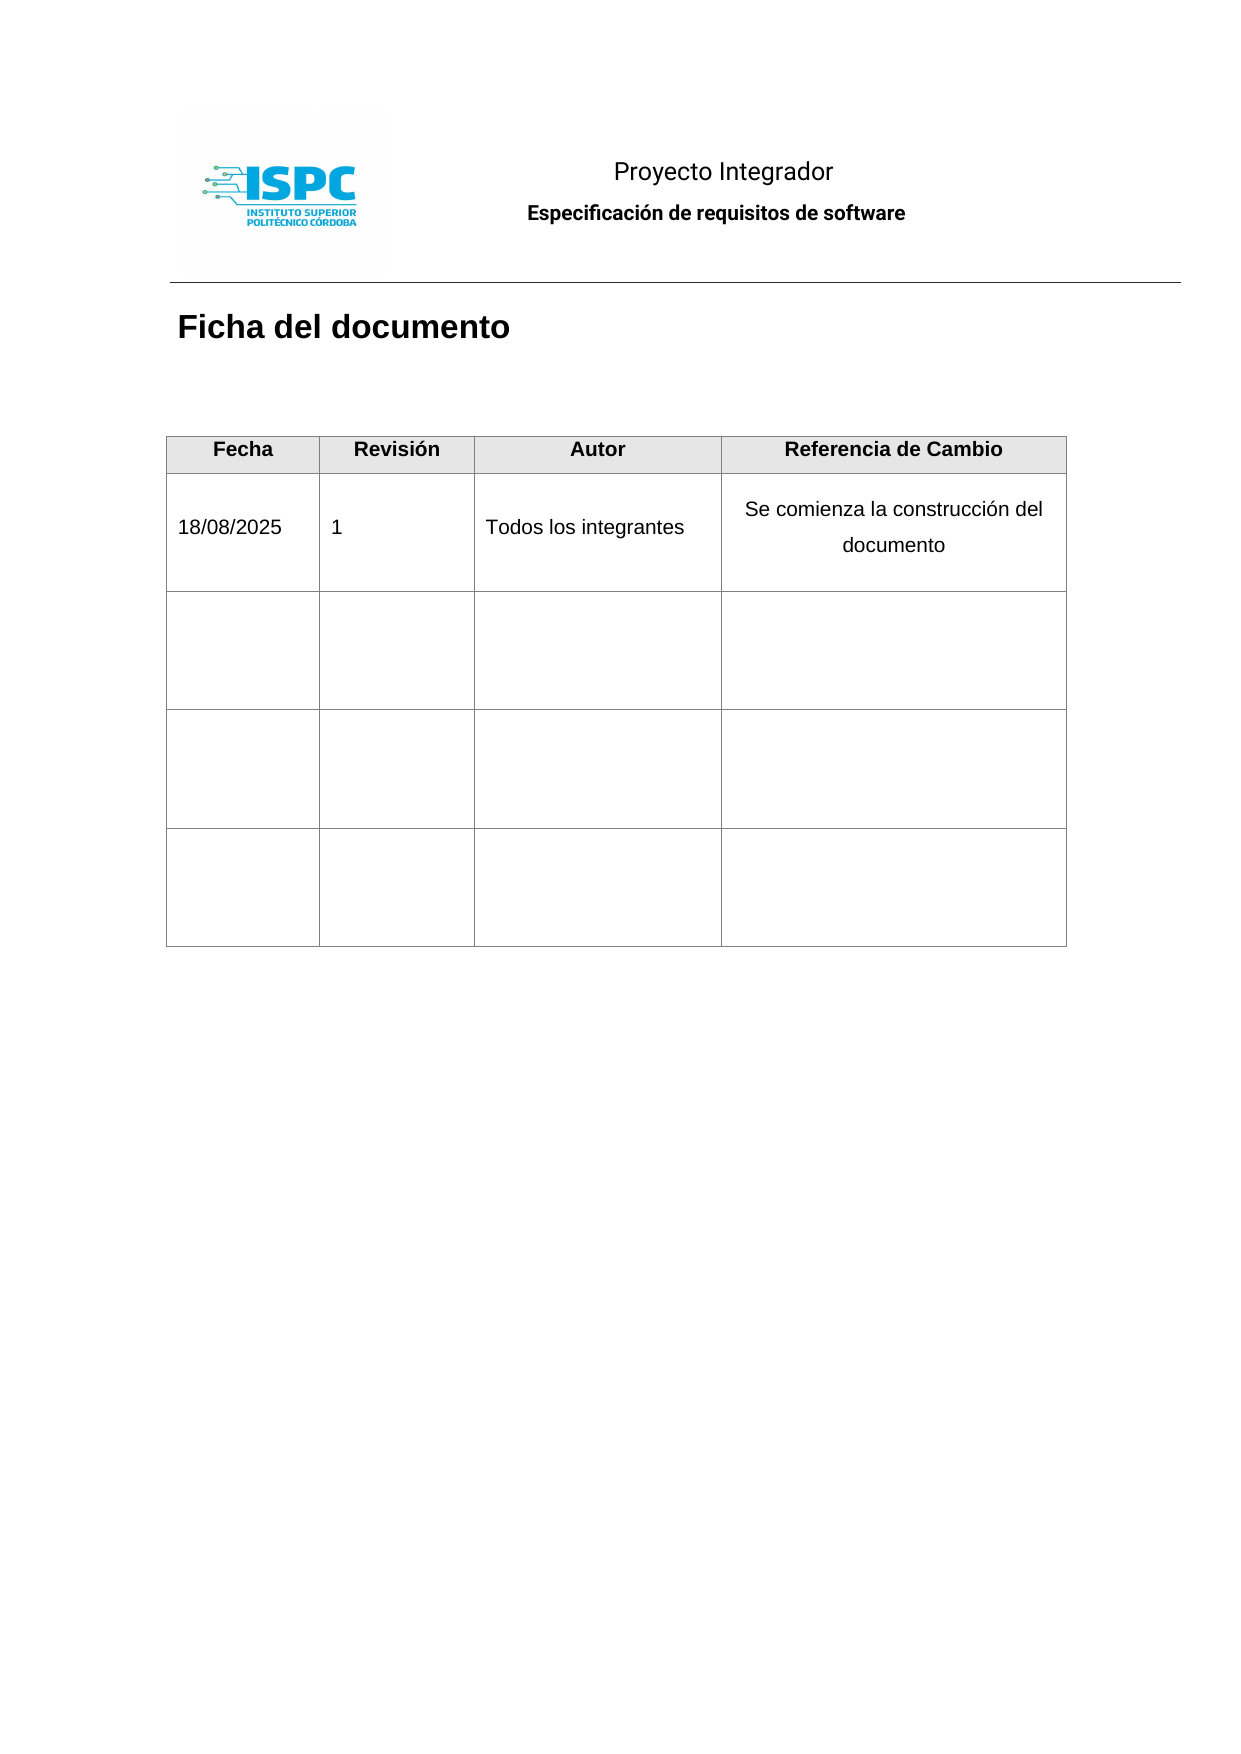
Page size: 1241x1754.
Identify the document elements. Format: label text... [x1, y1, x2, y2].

table_cell [475, 710, 721, 827]
picture [181, 108, 388, 275]
table_cell [167, 829, 319, 946]
table_cell [320, 829, 474, 946]
table_cell [167, 710, 319, 827]
table_cell [722, 710, 1066, 827]
table_header Fecha [167, 437, 319, 473]
table_header Autor [475, 437, 721, 473]
table_cell [475, 829, 721, 946]
text Ficha del documento [177, 307, 1063, 345]
table_cell [722, 829, 1066, 946]
table_cell [320, 592, 474, 709]
table_cell Todos los integrantes [475, 474, 721, 591]
table_header Referencia de Cambio [722, 437, 1066, 473]
table_cell 18/08/2025 [167, 474, 319, 591]
table_cell 1 [320, 474, 474, 591]
table_cell [475, 592, 721, 709]
table_cell [320, 710, 474, 827]
table_cell [722, 592, 1066, 709]
table_cell Se comienza la construcción del documento [722, 474, 1066, 591]
table_cell [167, 592, 319, 709]
table_header Revisión [320, 437, 474, 473]
